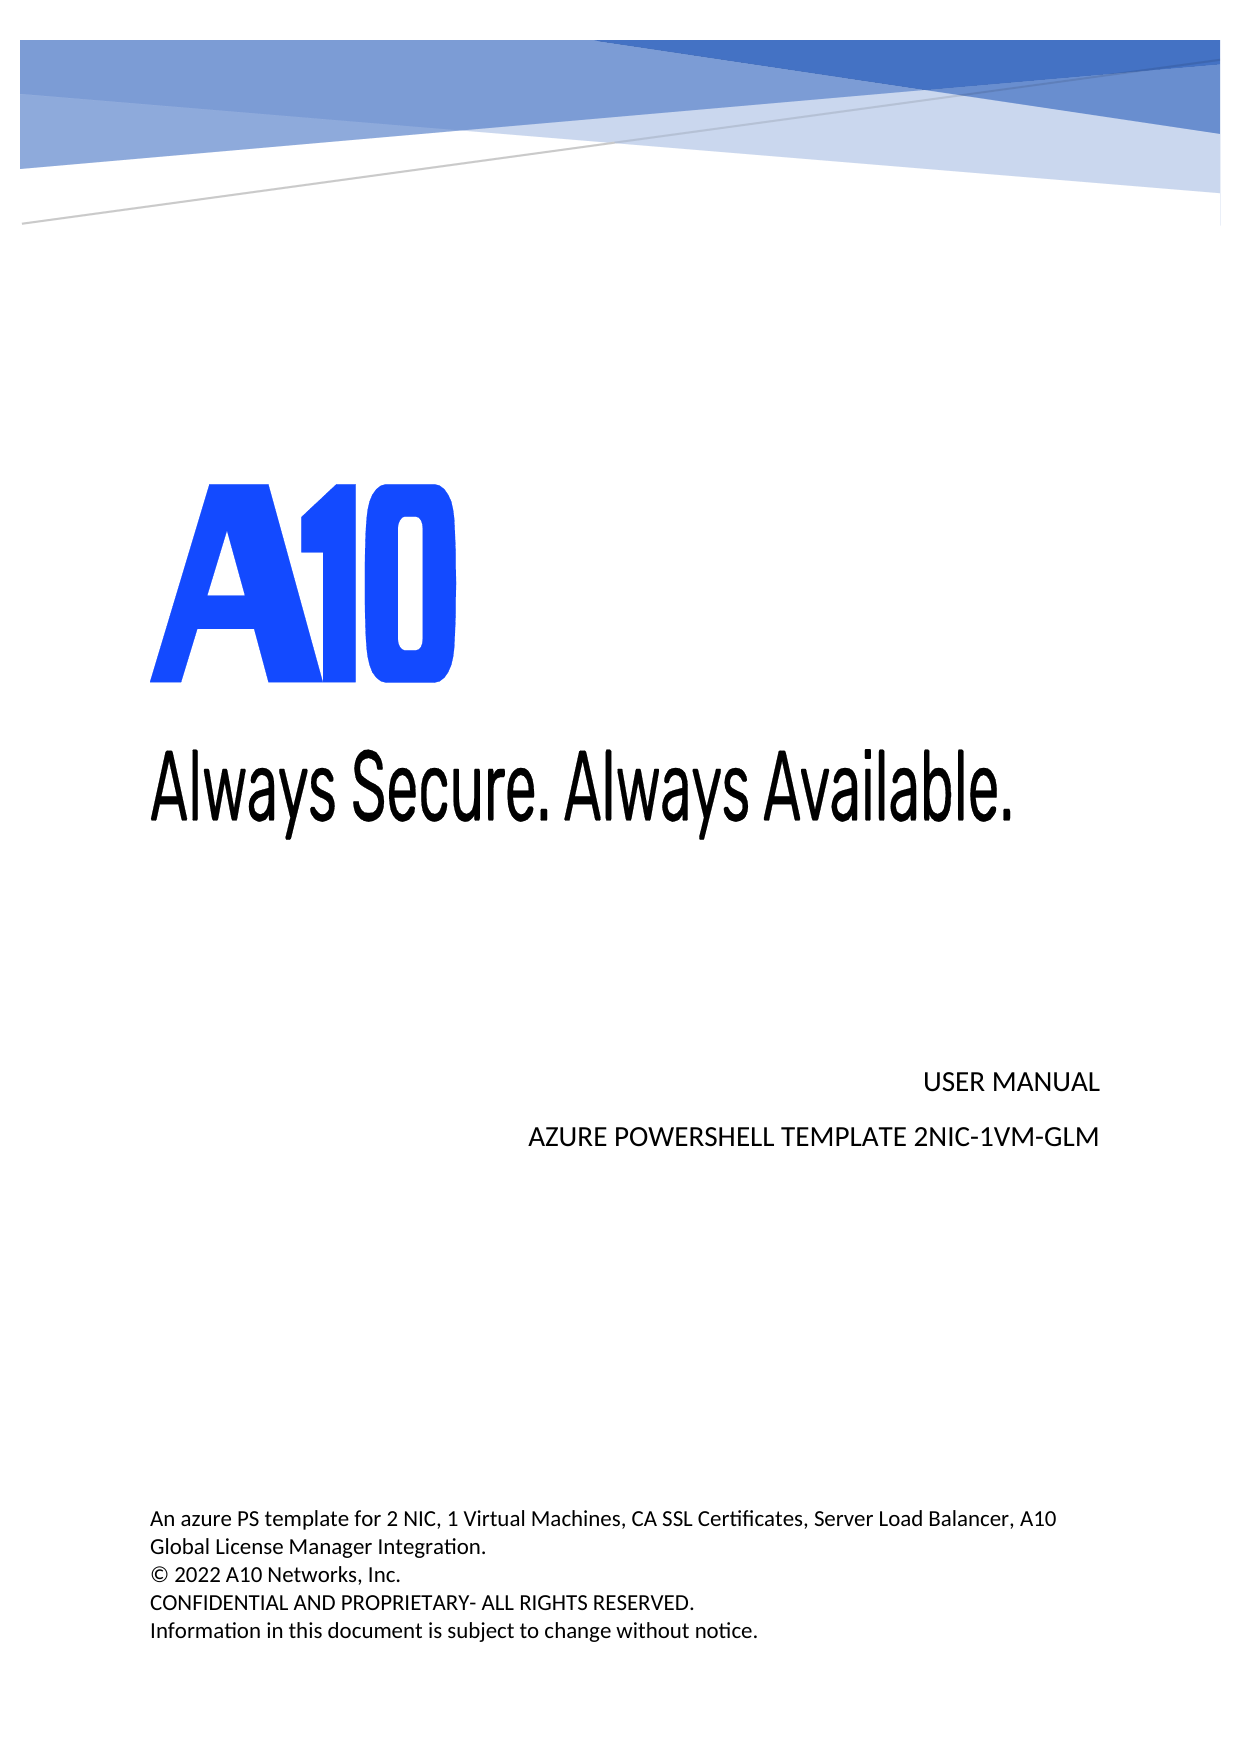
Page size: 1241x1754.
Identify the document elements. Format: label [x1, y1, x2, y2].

picture [20, 40, 1221, 240]
